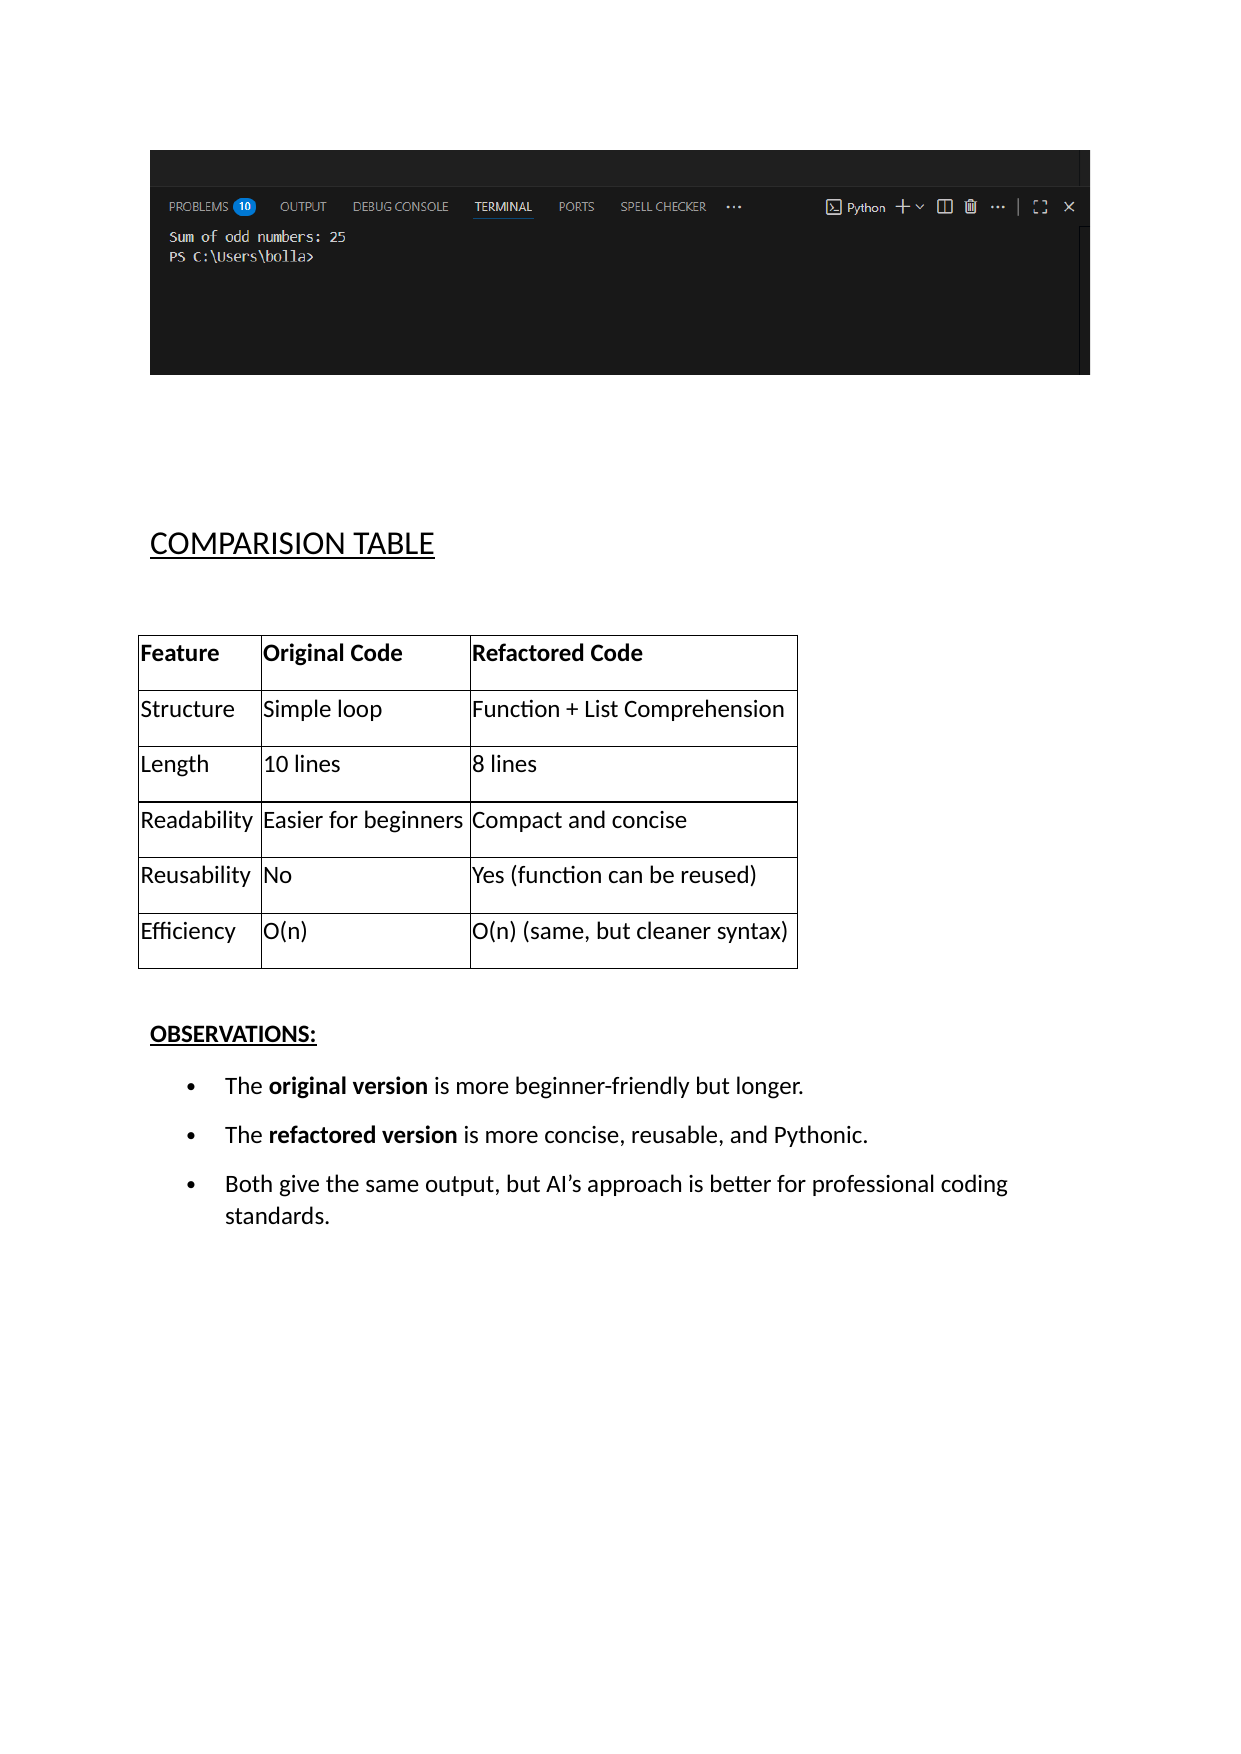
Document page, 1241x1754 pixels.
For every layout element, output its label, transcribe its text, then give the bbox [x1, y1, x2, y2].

text OBSERVATIONS: [150, 1018, 1090, 1049]
table_cell Simple loop [262, 691, 470, 746]
table_cell O(n) [262, 914, 470, 968]
text COMPARISION TABLE [150, 522, 1090, 563]
table_cell 10 lines [262, 747, 470, 801]
table_header Feature [139, 636, 261, 690]
table_cell Compact and concise [471, 803, 797, 857]
list The refactored version is more concise, reusable, and Pythonic. [187, 1119, 1090, 1149]
table_header Refactored Code [471, 636, 797, 690]
table_header Original Code [262, 636, 470, 690]
list The original version is more beginner-friendly but longer. [187, 1070, 1090, 1100]
table_cell Yes (function can be reused) [471, 858, 797, 913]
table_cell No [262, 858, 470, 913]
table_cell O(n) (same, but cleaner syntax) [471, 914, 797, 968]
table_cell 8 lines [471, 747, 797, 801]
picture [150, 150, 1091, 375]
table_cell Readability [139, 803, 261, 857]
table_cell Efficiency [139, 914, 261, 968]
table_cell Reusability [139, 858, 261, 913]
table_cell Length [139, 747, 261, 801]
list Both give the same output, but AI’s approach is better for professional coding standards. [187, 1168, 1090, 1231]
table_cell Function + List Comprehension [471, 691, 797, 746]
table_cell Structure [139, 691, 261, 746]
table_cell Easier for beginners [262, 803, 470, 857]
